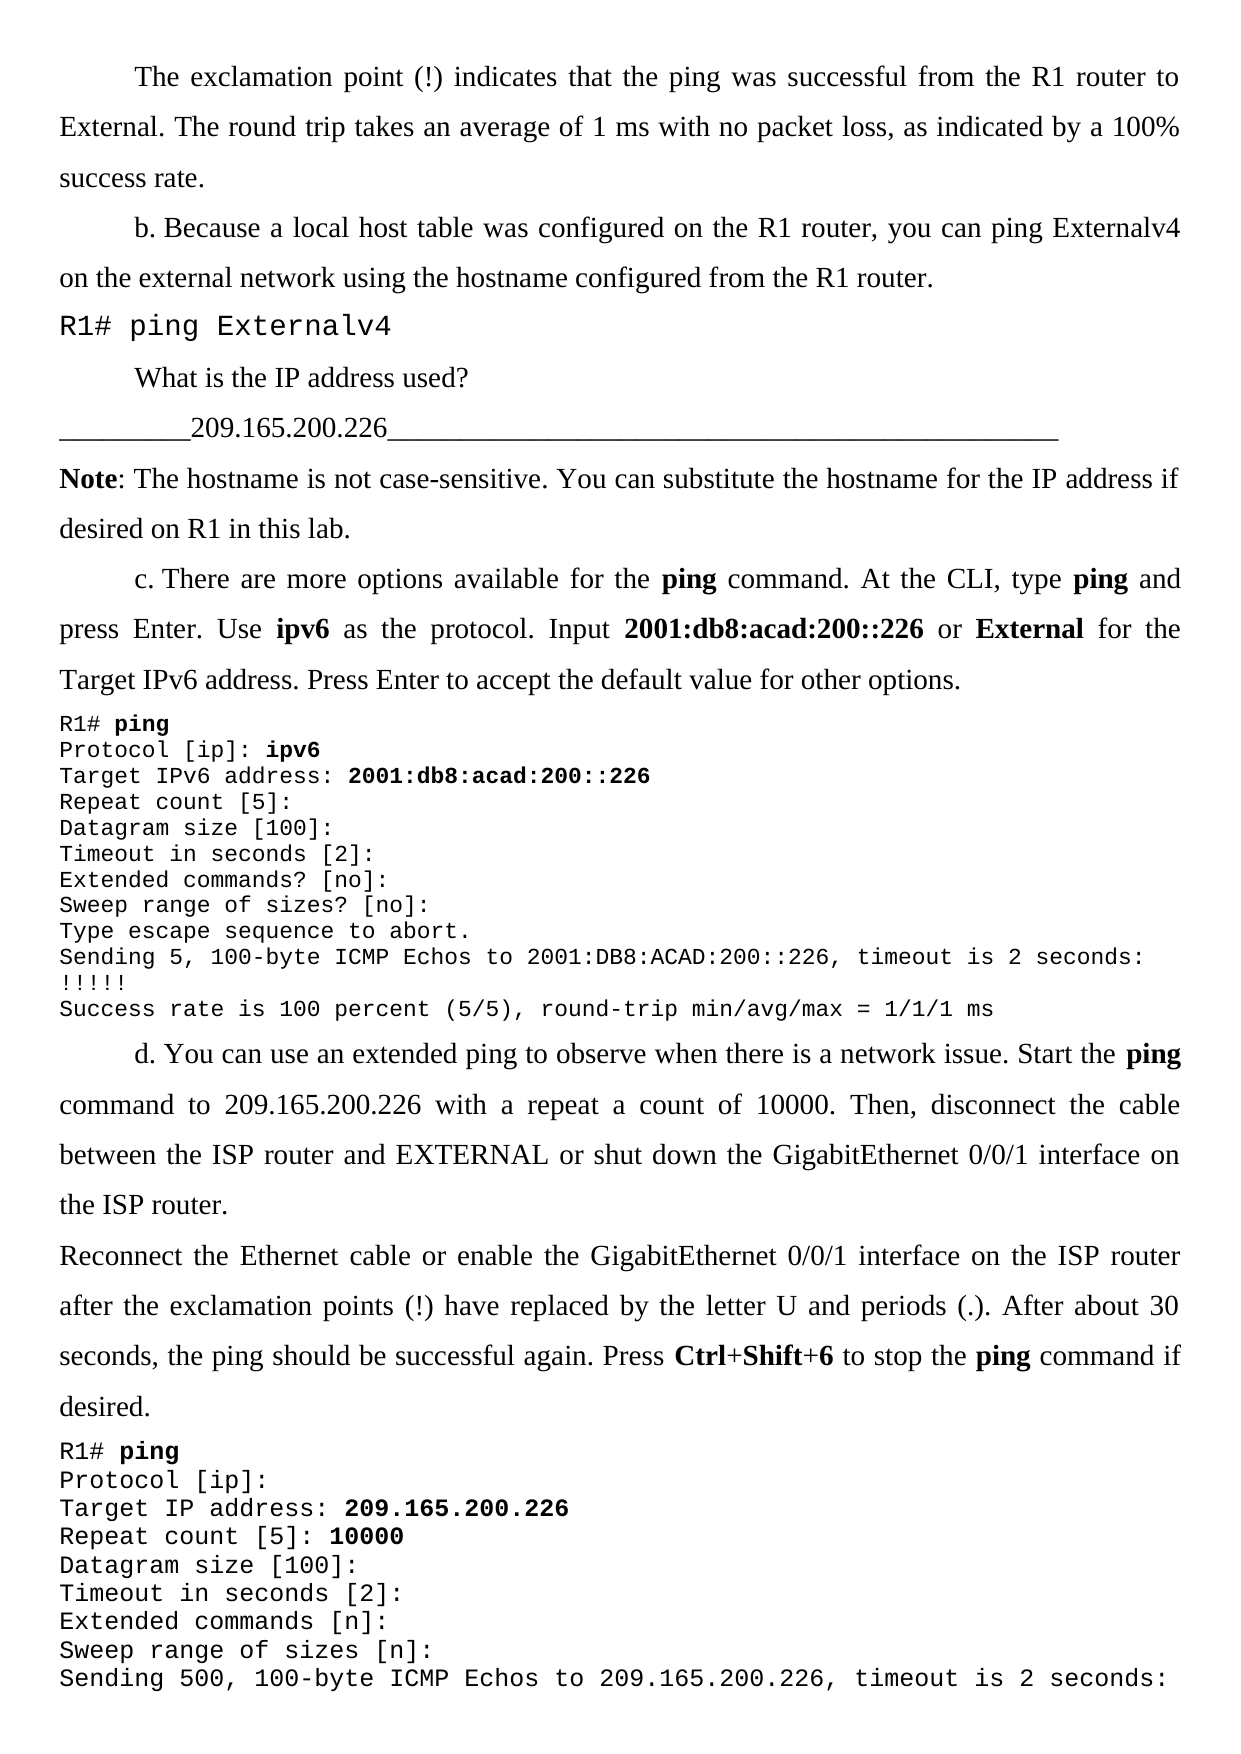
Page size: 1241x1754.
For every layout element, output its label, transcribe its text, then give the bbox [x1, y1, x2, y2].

text Repeat count [5]: 10000 [59, 1524, 1181, 1552]
text d. You can use an extended ping to observe when there is a network issue. Start the ping command to 209.165.200.226 with a repeat a count of 10000. Then, disconnect the cable between the ISP router and EXTERNAL or shut down the GigabitEthernet 0/0/1 interface on the ISP router. [59, 1036, 1181, 1221]
text Target IP address: 209.165.200.226 [59, 1496, 1181, 1524]
text Protocol [ip]: ipv6 [59, 738, 1181, 764]
text Sending 5, 100-byte ICMP Echos to 2001:DB8:ACAD:200::226, timeout is 2 seconds: [59, 946, 1181, 972]
text Success rate is 100 percent (5/5), round-trip min/avg/max = 1/1/1 ms [59, 998, 1181, 1023]
text _________209.165.200.226______________________________________________ [59, 410, 1181, 444]
text Timeout in seconds [2]: [59, 842, 1181, 868]
text Timeout in seconds [2]: [59, 1581, 1181, 1609]
text Target IPv6 address: 2001:db8:acad:200::226 [59, 764, 1181, 790]
text R1# ping [59, 1439, 1181, 1467]
text Sweep range of sizes? [no]: [59, 894, 1181, 920]
text Sweep range of sizes [n]: [59, 1637, 1181, 1666]
text Note: The hostname is not case-sensitive. You can substitute the hostname for the IP address if desired on R1 in this lab. [59, 461, 1181, 544]
text Reconnect the Ethernet cable or enable the GigabitEthernet 0/0/1 interface on the ISP router after the exclamation points (!) have replaced by the letter U and periods (.). After about 30 seconds, the ping should be successful again. Press Ctrl+Shift+6 to stop the ping command if desired. [59, 1238, 1181, 1422]
text R1# ping [59, 712, 1181, 738]
text b. Because a local host table was configured on the R1 router, you can ping Externalv4 on the external network using the hostname configured from the R1 router. [59, 210, 1181, 294]
text The exclamation point (!) indicates that the ping was successful from the R1 router to External. The round trip takes an average of 1 ms with no packet loss, as indicated by a 100% success rate. [59, 59, 1181, 193]
text Sending 500, 100-byte ICMP Echos to 209.165.200.226, timeout is 2 seconds: [59, 1666, 1181, 1694]
text Protocol [ip]: [59, 1467, 1181, 1496]
text What is the IP address used? [59, 360, 1181, 394]
text Datagram size [100]: [59, 1552, 1181, 1581]
text Repeat count [5]: [59, 790, 1181, 816]
text R1# ping Externalv4 [59, 311, 1181, 344]
text !!!!! [59, 972, 1181, 998]
text Extended commands? [no]: [59, 868, 1181, 894]
text c. There are more options available for the ping command. At the CLI, type ping and press Enter. Use ipv6 as the protocol. Input 2001:db8:acad:200::226 or External for the Target IPv6 address. Press Enter to accept the default value for other options. [59, 561, 1181, 696]
text Datagram size [100]: [59, 816, 1181, 842]
text Type escape sequence to abort. [59, 920, 1181, 946]
text Extended commands [n]: [59, 1609, 1181, 1637]
